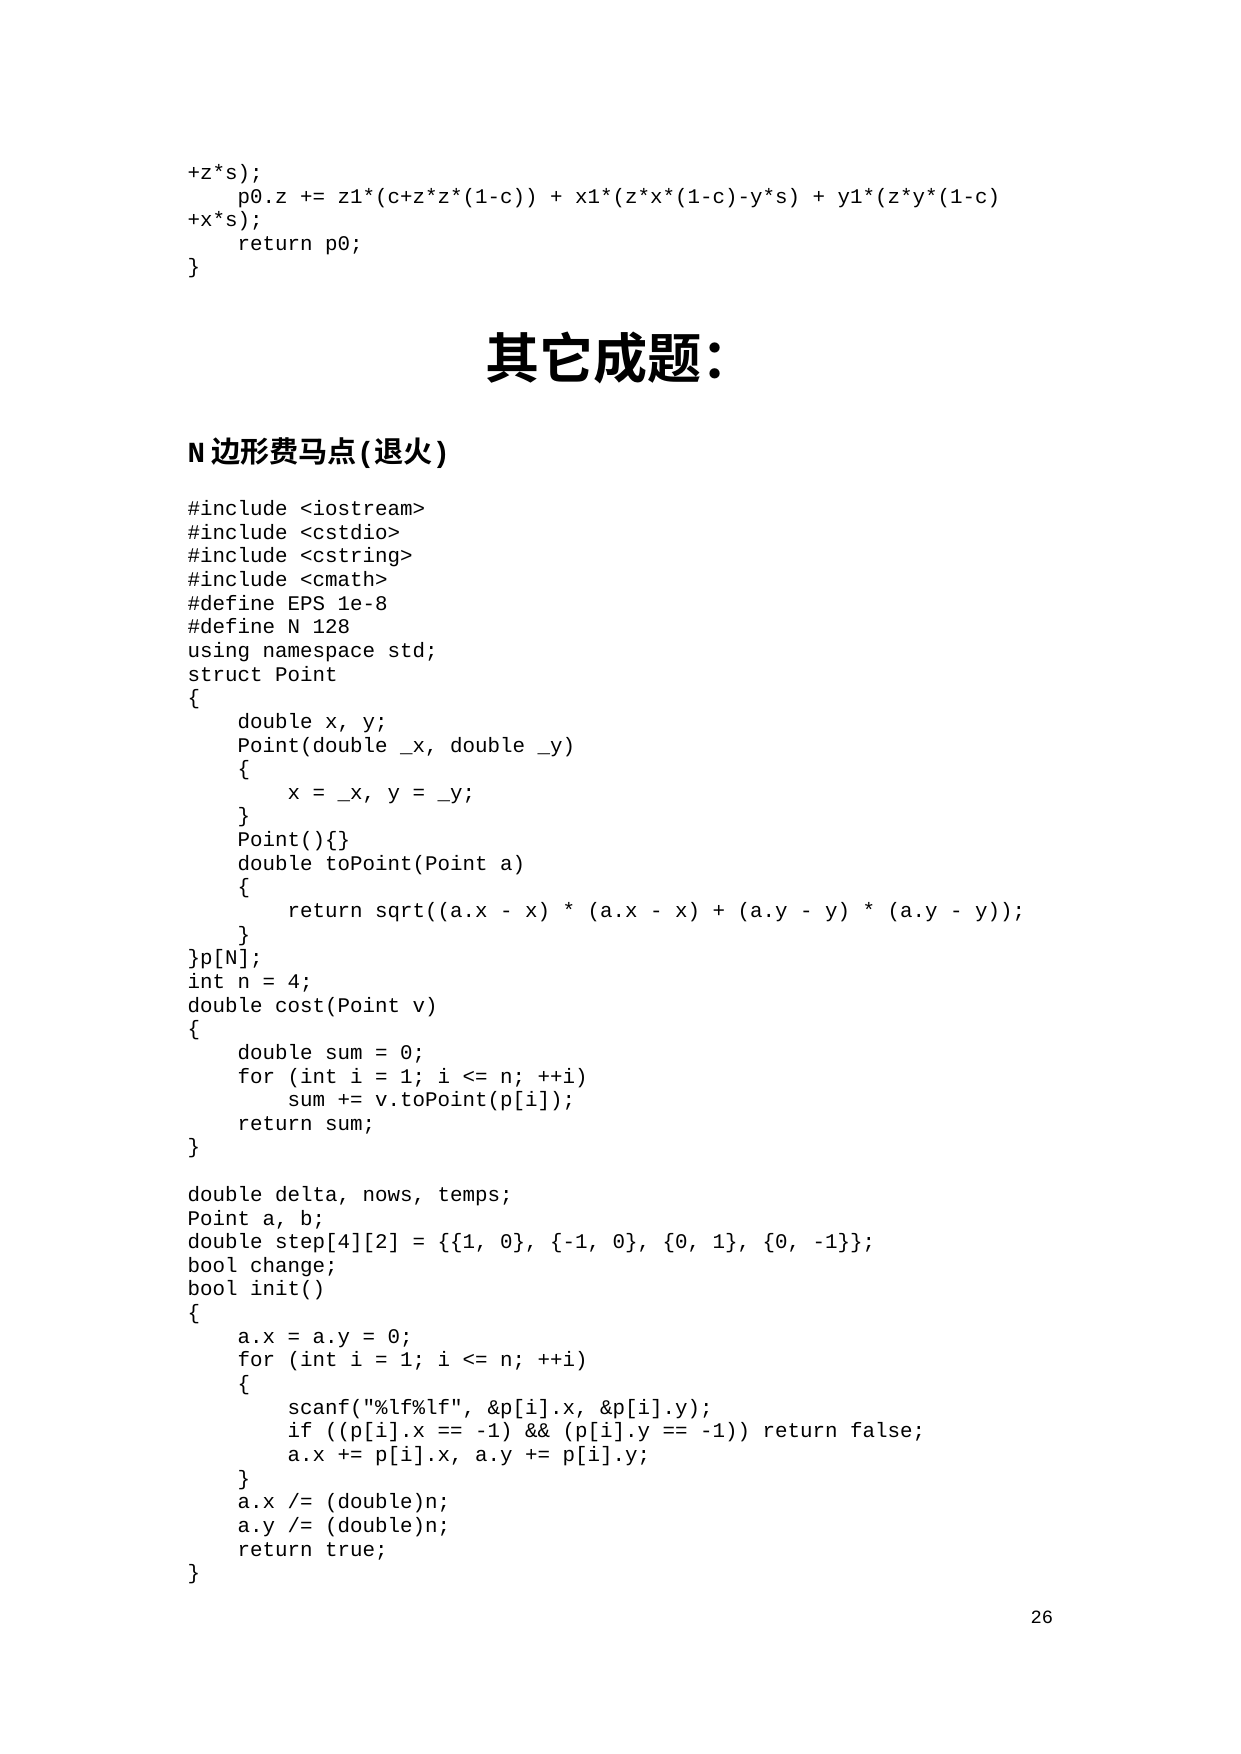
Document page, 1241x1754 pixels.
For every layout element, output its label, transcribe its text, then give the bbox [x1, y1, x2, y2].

text #include <cmath> [187, 569, 1053, 593]
text for (int i = 1; i <= n; ++i) [187, 1349, 1053, 1373]
text bool change; [187, 1255, 1053, 1278]
text { [187, 687, 1053, 711]
text sum += v.toPoint(p[i]); [187, 1089, 1053, 1113]
text } [187, 806, 1053, 829]
text #define EPS 1e-8 [187, 593, 1053, 616]
text Point a, b; [187, 1207, 1053, 1231]
text #include <cstdio> [187, 522, 1053, 545]
text #include <iostream> [187, 498, 1053, 522]
text scanf("%lf%lf", &p[i].x, &p[i].y); [187, 1397, 1053, 1420]
text a.x = a.y = 0; [187, 1326, 1053, 1349]
text struct Point [187, 664, 1053, 687]
text return sum; [187, 1113, 1053, 1137]
text bool init() [187, 1278, 1053, 1302]
text a.x /= (double)n; [187, 1491, 1053, 1515]
text { [187, 1302, 1053, 1326]
text { [187, 1018, 1053, 1042]
text Point(){} [187, 829, 1053, 853]
subtitle 其它成题： [187, 316, 1053, 394]
text double delta, nows, temps; [187, 1184, 1053, 1207]
text Point(double _x, double _y) [187, 734, 1053, 758]
text a.x += p[i].x, a.y += p[i].y; [187, 1444, 1053, 1468]
text } [187, 257, 1053, 280]
text #include <cstring> [187, 545, 1053, 569]
text } [187, 1137, 1053, 1160]
text using namespace std; [187, 640, 1053, 664]
text return sqrt((a.x - x) * (a.x - x) + (a.y - y) * (a.y - y)); [187, 900, 1053, 924]
text } [187, 1468, 1053, 1491]
text } [187, 1562, 1053, 1586]
text int n = 4; [187, 971, 1053, 995]
text { [187, 876, 1053, 900]
text } [187, 924, 1053, 947]
text double step[4][2] = {{1, 0}, {-1, 0}, {0, 1}, {0, -1}}; [187, 1231, 1053, 1255]
text double cost(Point v) [187, 995, 1053, 1018]
text for (int i = 1; i <= n; ++i) [187, 1066, 1053, 1089]
text x = _x, y = _y; [187, 782, 1053, 806]
text p0.z += z1*(c+z*z*(1-c)) + x1*(z*x*(1-c)-y*s) + y1*(z*y*(1-c)+x*s); [187, 186, 1053, 233]
text if ((p[i].x == -1) && (p[i].y == -1)) return false; [187, 1420, 1053, 1444]
subtitle N边形费马点(退火) [187, 428, 1053, 471]
text double sum = 0; [187, 1042, 1053, 1066]
text double toPoint(Point a) [187, 853, 1053, 876]
text double x, y; [187, 711, 1053, 734]
text #define N 128 [187, 616, 1053, 640]
text }p[N]; [187, 947, 1053, 971]
text return p0; [187, 233, 1053, 257]
text a.y /= (double)n; [187, 1515, 1053, 1538]
text { [187, 758, 1053, 782]
text { [187, 1373, 1053, 1397]
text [187, 162, 1053, 186]
text return true; [187, 1538, 1053, 1562]
